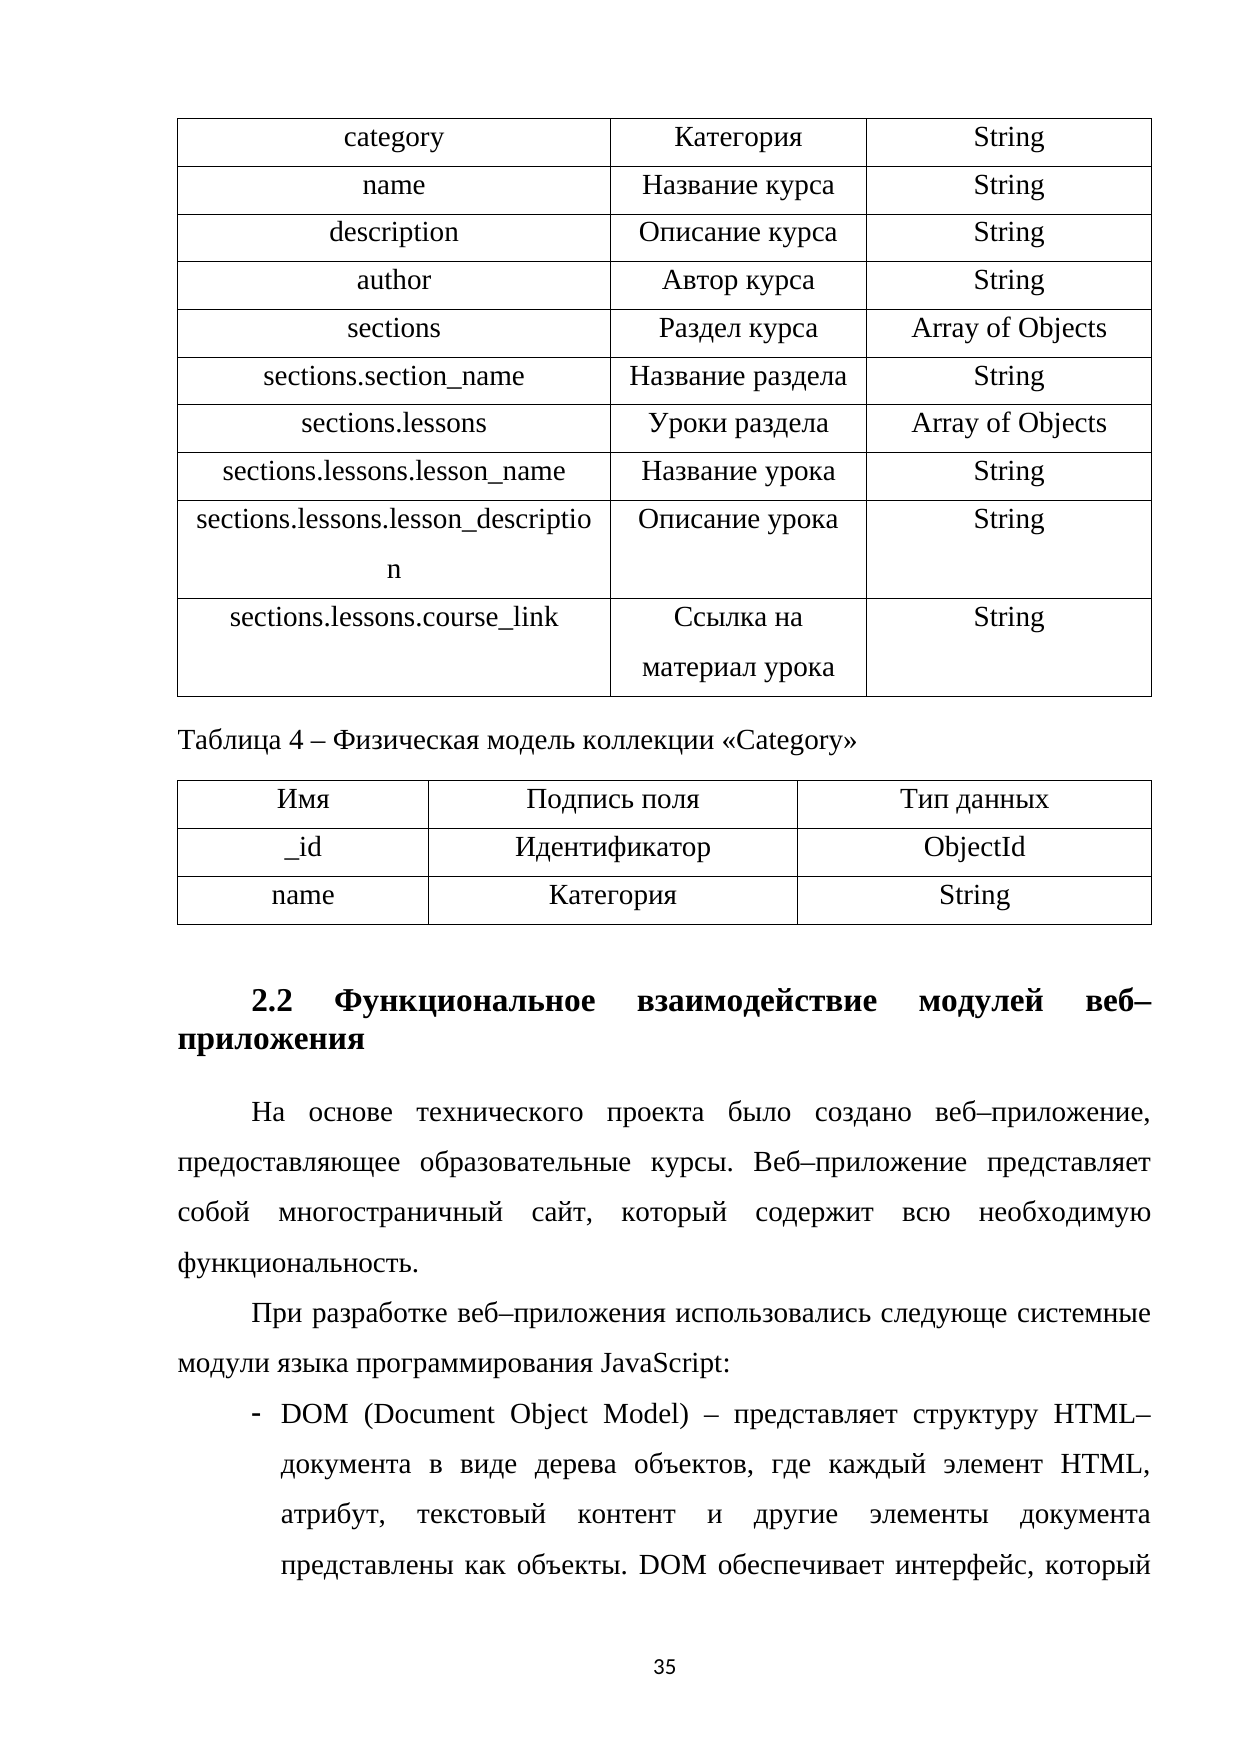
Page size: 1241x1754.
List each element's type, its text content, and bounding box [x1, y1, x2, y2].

text При разработке веб–приложения использовались следующе системные модули языка программирования JavaScript: [177, 1295, 1152, 1379]
table_cell sections.lessons.lesson_name [178, 453, 610, 500]
table_cell String [867, 167, 1151, 213]
table_cell name [178, 877, 428, 923]
table_cell String [867, 358, 1151, 404]
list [251, 1396, 1152, 1580]
table_cell Уроки раздела [611, 405, 866, 452]
table_cell sections.lessons.course_link [178, 599, 610, 696]
text Таблица 4 – Физическая модель коллекции «Category» [177, 722, 1152, 755]
table_cell String [867, 599, 1151, 696]
table_cell String [867, 262, 1151, 309]
text На основе технического проекта было создано веб–приложение, предоставляющее образовательные курсы. Веб–приложение представляет собой многостраничный сайт, который содержит всю необходимую функциональность. [177, 1094, 1152, 1278]
table_cell Название курса [611, 167, 866, 213]
table_cell String [867, 215, 1151, 261]
table_cell String [867, 501, 1151, 598]
table_cell Идентификатор [429, 829, 797, 876]
table_cell Категория [429, 877, 797, 923]
table_cell sections [178, 310, 610, 357]
table_cell Автор курса [611, 262, 866, 309]
table_cell Array of Objects [867, 310, 1151, 357]
table_cell sections.section_name [178, 358, 610, 404]
table_cell Раздел курса [611, 310, 866, 357]
table_cell String [798, 877, 1151, 923]
subtitle 2.2 Функциональное взаимодействие модулей веб–приложения [177, 980, 1152, 1056]
table_cell Array of Objects [867, 405, 1151, 452]
table_header String [867, 119, 1151, 166]
table_header Тип данных [798, 781, 1151, 828]
table_cell sections.lessons.lesson_description [178, 501, 610, 598]
table_cell Ссылка на материал урока [611, 599, 866, 696]
table_header Категория [611, 119, 866, 166]
table_header category [178, 119, 610, 166]
table_cell ObjectId [798, 829, 1151, 876]
table_cell Описание курса [611, 215, 866, 261]
table_header Подпись поля [429, 781, 797, 828]
table_cell description [178, 215, 610, 261]
table_cell author [178, 262, 610, 309]
table_cell Название раздела [611, 358, 866, 404]
table_cell Название урока [611, 453, 866, 500]
table_cell sections.lessons [178, 405, 610, 452]
table_cell _id [178, 829, 428, 876]
table_header Имя [178, 781, 428, 828]
table_cell String [867, 453, 1151, 500]
table_cell Описание урока [611, 501, 866, 598]
table_cell name [178, 167, 610, 213]
